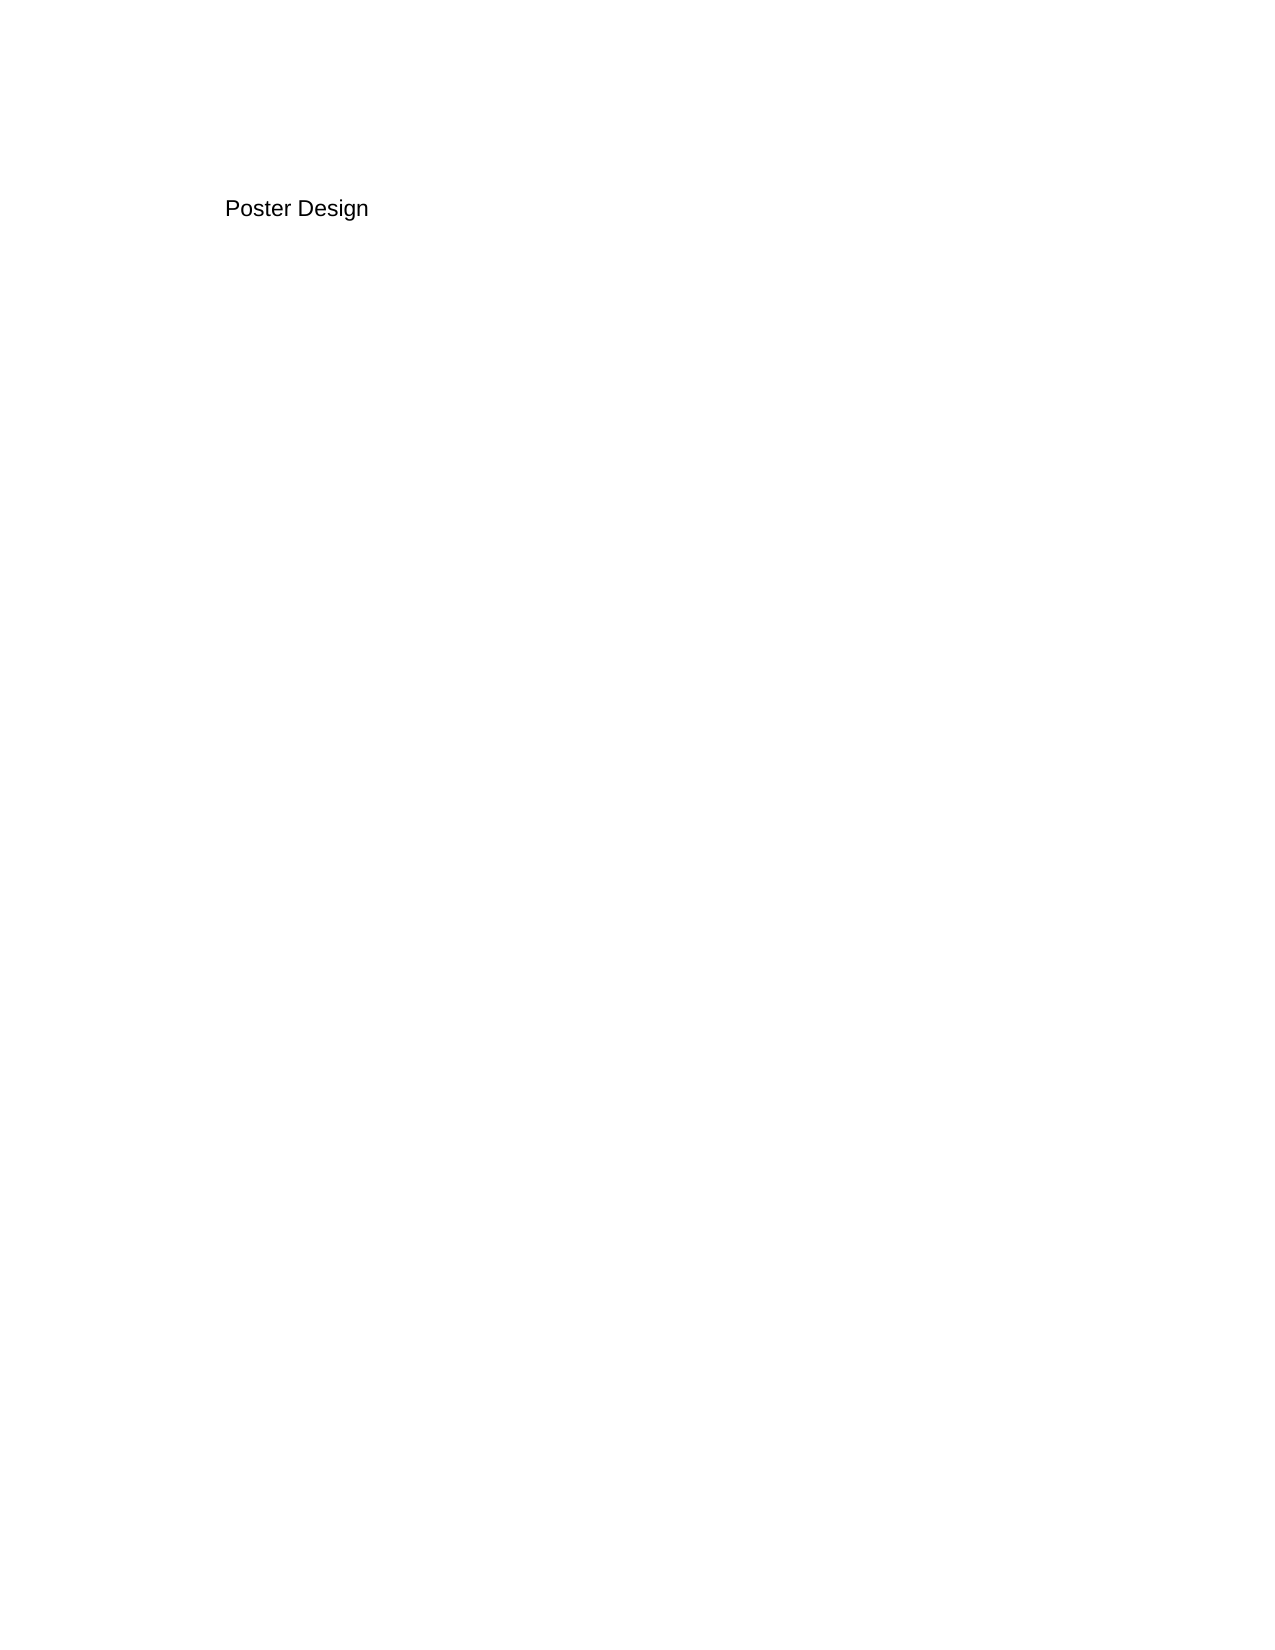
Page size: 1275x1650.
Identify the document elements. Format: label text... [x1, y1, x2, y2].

text Poster Design [225, 195, 1125, 221]
